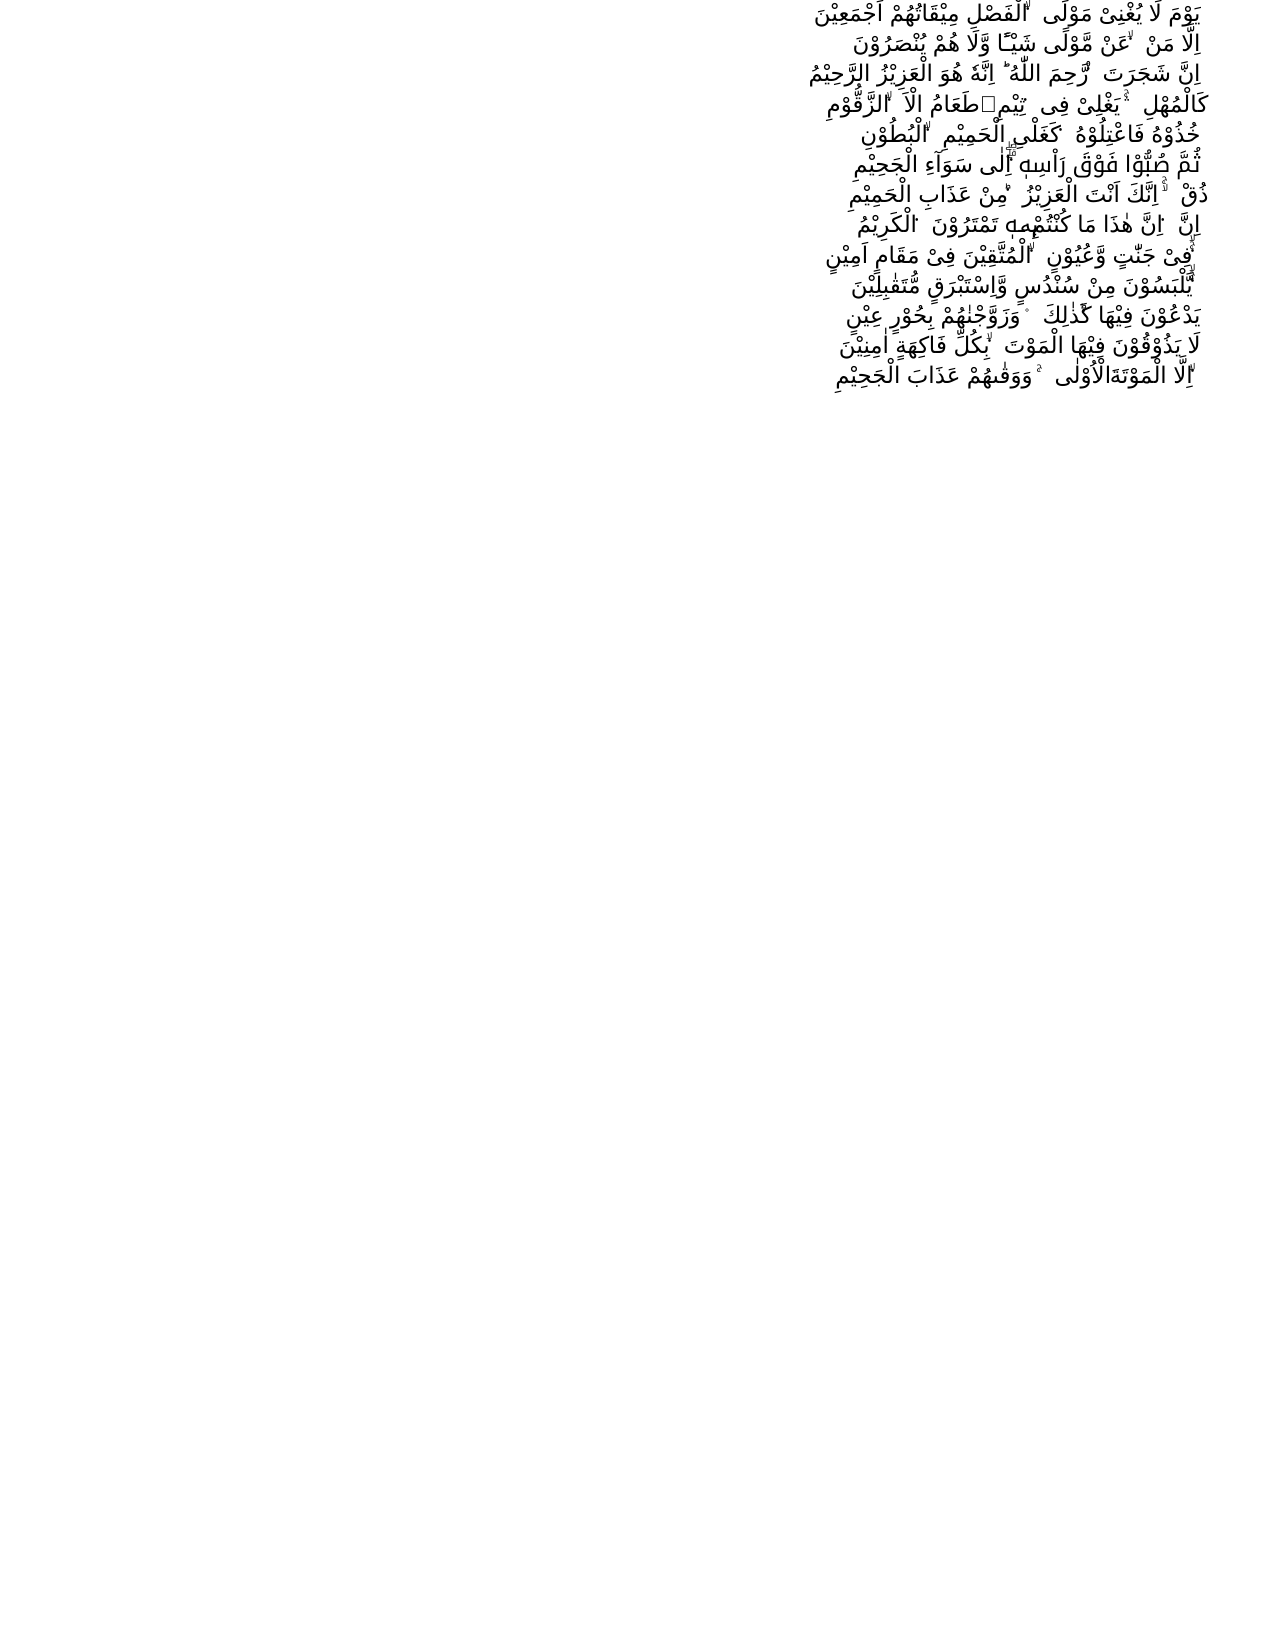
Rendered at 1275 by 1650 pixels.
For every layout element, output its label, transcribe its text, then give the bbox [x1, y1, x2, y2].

text عَنْ مَّوْلًی شَیْـًٔا وَّلَا هُمْ یُنْصَرُوْنَ ۟ۙ اِلَّا مَنْ [75, 30, 1200, 57]
text مِنْ عَذَابِ الْحَمِیْمِ ۟ؕ ذُقْ ۙۚ اِنَّكَ اَنْتَ الْعَزِیْزُ [75, 181, 1200, 208]
text الْمُتَّقِیْنَ فِیْ مَقَامٍ اَمِیْنٍ ۟ۙ فِیْ جَنّٰتٍ وَّعُیُوْنٍ ۟ۚۙ [75, 242, 1200, 268]
text الْفَصْلِ مِیْقَاتُهُمْ اَجْمَعِیْنَ ۟ۙ یَوْمَ لَا یُغْنِیْ مَوْلًی [75, 0, 1200, 26]
text اِلٰی سَوَآءِ الْجَحِیْمِ ۟ۗۖ ثُمَّ صُبُّوْا فَوْقَ رَاْسِهٖ [75, 151, 1200, 177]
text كَذٰلِكَ ۫ وَزَوَّجْنٰهُمْ بِحُوْرٍ عِیْنٍ ۟ؕ یَدْعُوْنَ فِیْهَا [75, 302, 1200, 328]
text الْبُطُوْنِ ۟ۙ كَغَلْیِ الْحَمِیْمِ ۟ خُذُوْهُ فَاعْتِلُوْهُ [75, 121, 1200, 147]
text الزَّقُّوْمِ ۟ۙ طَعَامُ الْاَثِیْمِ ۟ كَالْمُهْلِ ۛۚ یَغْلِیْ فِی [75, 91, 1200, 117]
text اِلَّا الْمَوْتَةَ الْاُوْلٰی ۚ وَوَقٰىهُمْ عَذَابَ الْجَحِیْمِ ۟ۙ [75, 362, 1200, 389]
text رَّحِمَ اللّٰهُ ؕ اِنَّهٗ هُوَ الْعَزِیْزُ الرَّحِیْمُ ۟۠ اِنَّ شَجَرَتَ [75, 60, 1200, 87]
text یَّلْبَسُوْنَ مِنْ سُنْدُسٍ وَّاِسْتَبْرَقٍ مُّتَقٰبِلِیْنَ ۟ۚۙ [75, 272, 1200, 298]
text الْكَرِیْمُ ۟ اِنَّ هٰذَا مَا كُنْتُمْ بِهٖ تَمْتَرُوْنَ ۟ اِنَّ [75, 211, 1200, 238]
text بِكُلِّ فَاكِهَةٍ اٰمِنِیْنَ ۟ۙ لَا یَذُوْقُوْنَ فِیْهَا الْمَوْتَ [75, 332, 1200, 359]
